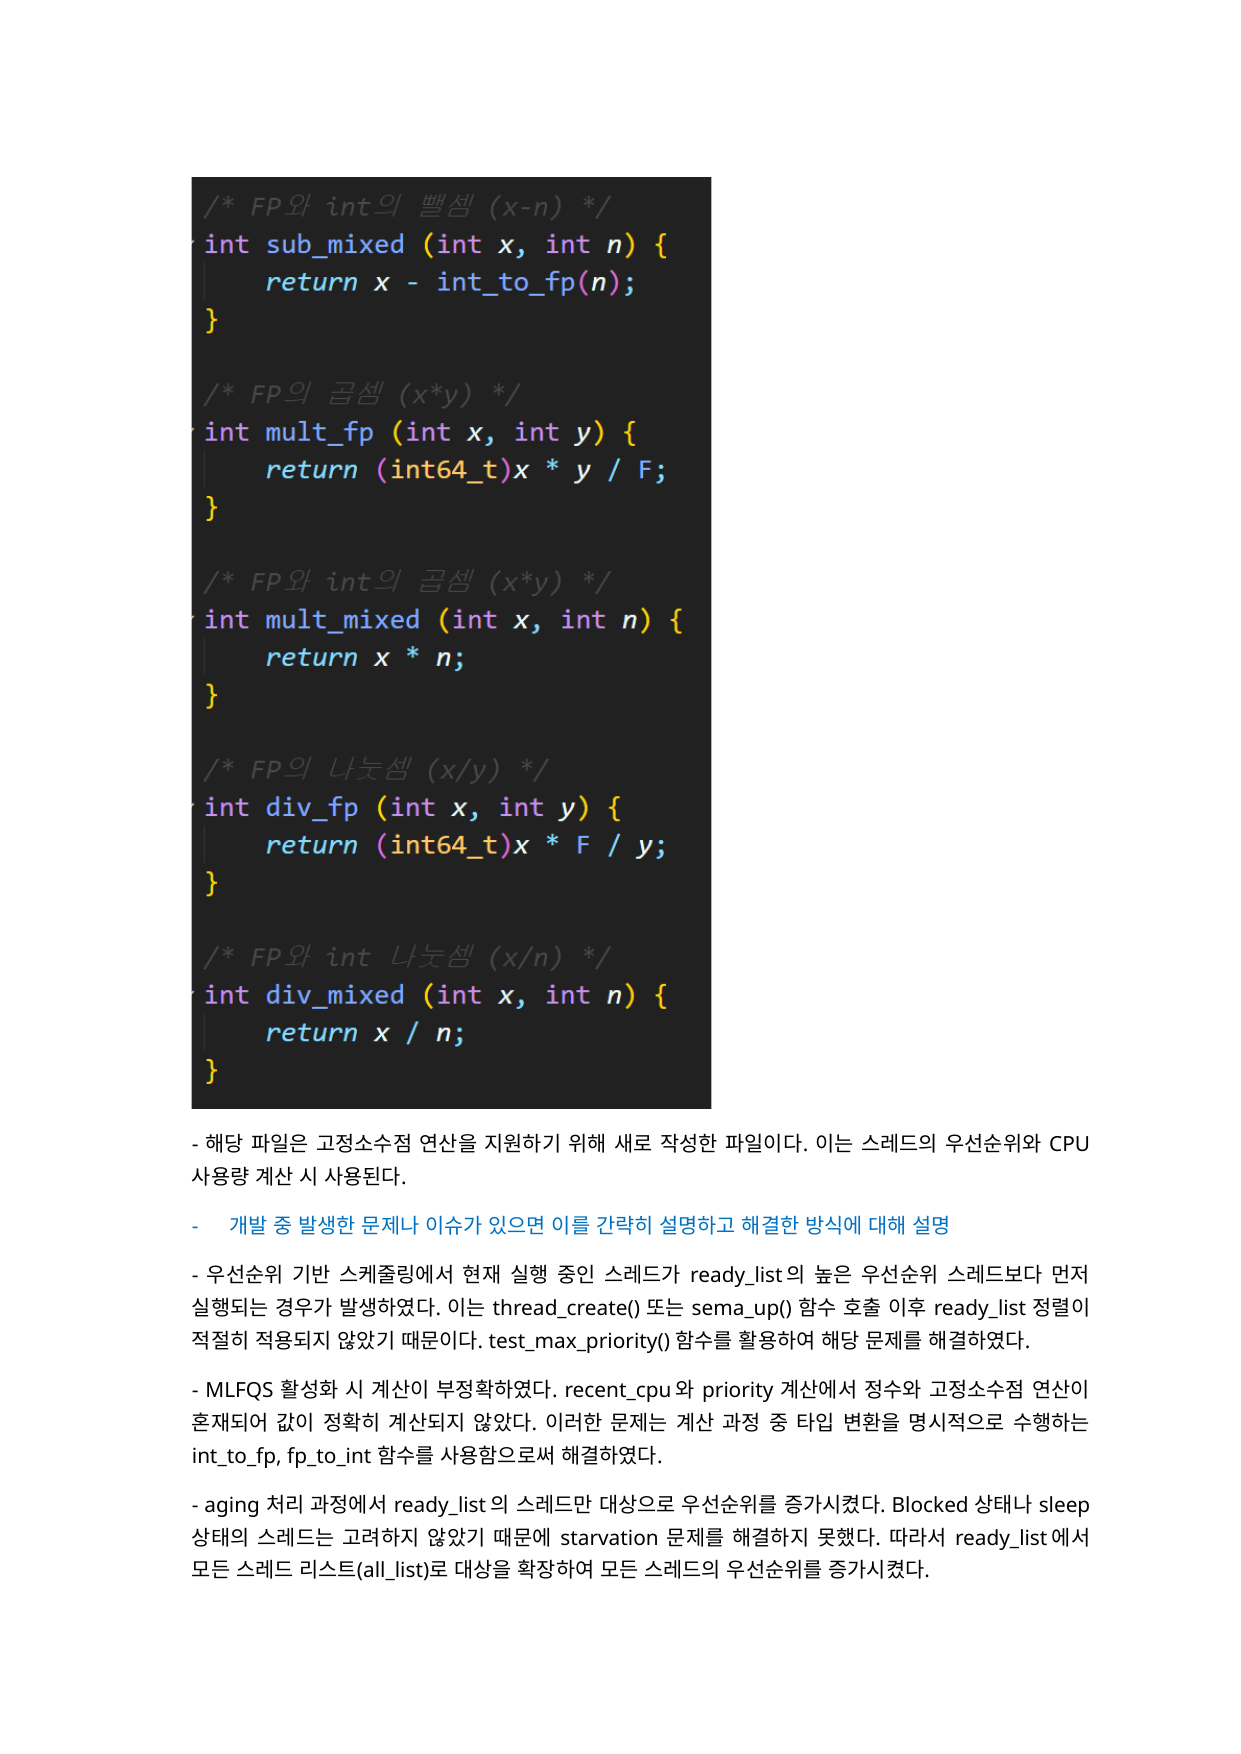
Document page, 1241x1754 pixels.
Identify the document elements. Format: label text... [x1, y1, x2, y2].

text - 해당 파일은 고정소수점 연산을 지원하기 위해 새로 작성한 파일이다. 이는 스레드의 우선순위와 CPU 사용량 계산 시 사용된다. [192, 1127, 1090, 1190]
text - MLFQS 활성화 시 계산이 부정확하였다. recent_cpu와 priority 계산에서 정수와 고정소수점 연산이 혼재되어 값이 정확히 계산되지 않았다. 이러한 문제는 계산 과정 중 타입 변환을 명시적으로 수행하는 int_to_fp, fp_to_int 함수를 사용함으로써 해결하였다. [192, 1373, 1090, 1469]
text - aging 처리 과정에서 ready_list의 스레드만 대상으로 우선순위를 증가시켰다. Blocked 상태나 sleep 상태의 스레드는 고려하지 않았기 때문에 starvation 문제를 해결하지 못했다. 따라서 ready_list에서 모든 스레드 리스트(all_list)로 대상을 확장하여 모든 스레드의 우선순위를 증가시켰다. [192, 1488, 1090, 1584]
picture [191, 177, 712, 1109]
list 개발 중 발생한 문제나 이슈가 있으면 이를 간략히 설명하고 해결한 방식에 대해 설명 [192, 1209, 1090, 1240]
text - 우선순위 기반 스케줄링에서 현재 실행 중인 스레드가 ready_list의 높은 우선순위 스레드보다 먼저 실행되는 경우가 발생하였다. 이는 thread_create() 또는 sema_up() 함수 호출 이후 ready_list 정렬이 적절히 적용되지 않았기 때문이다. test_max_priority() 함수를 활용하여 해당 문제를 해결하였다. [192, 1259, 1090, 1354]
